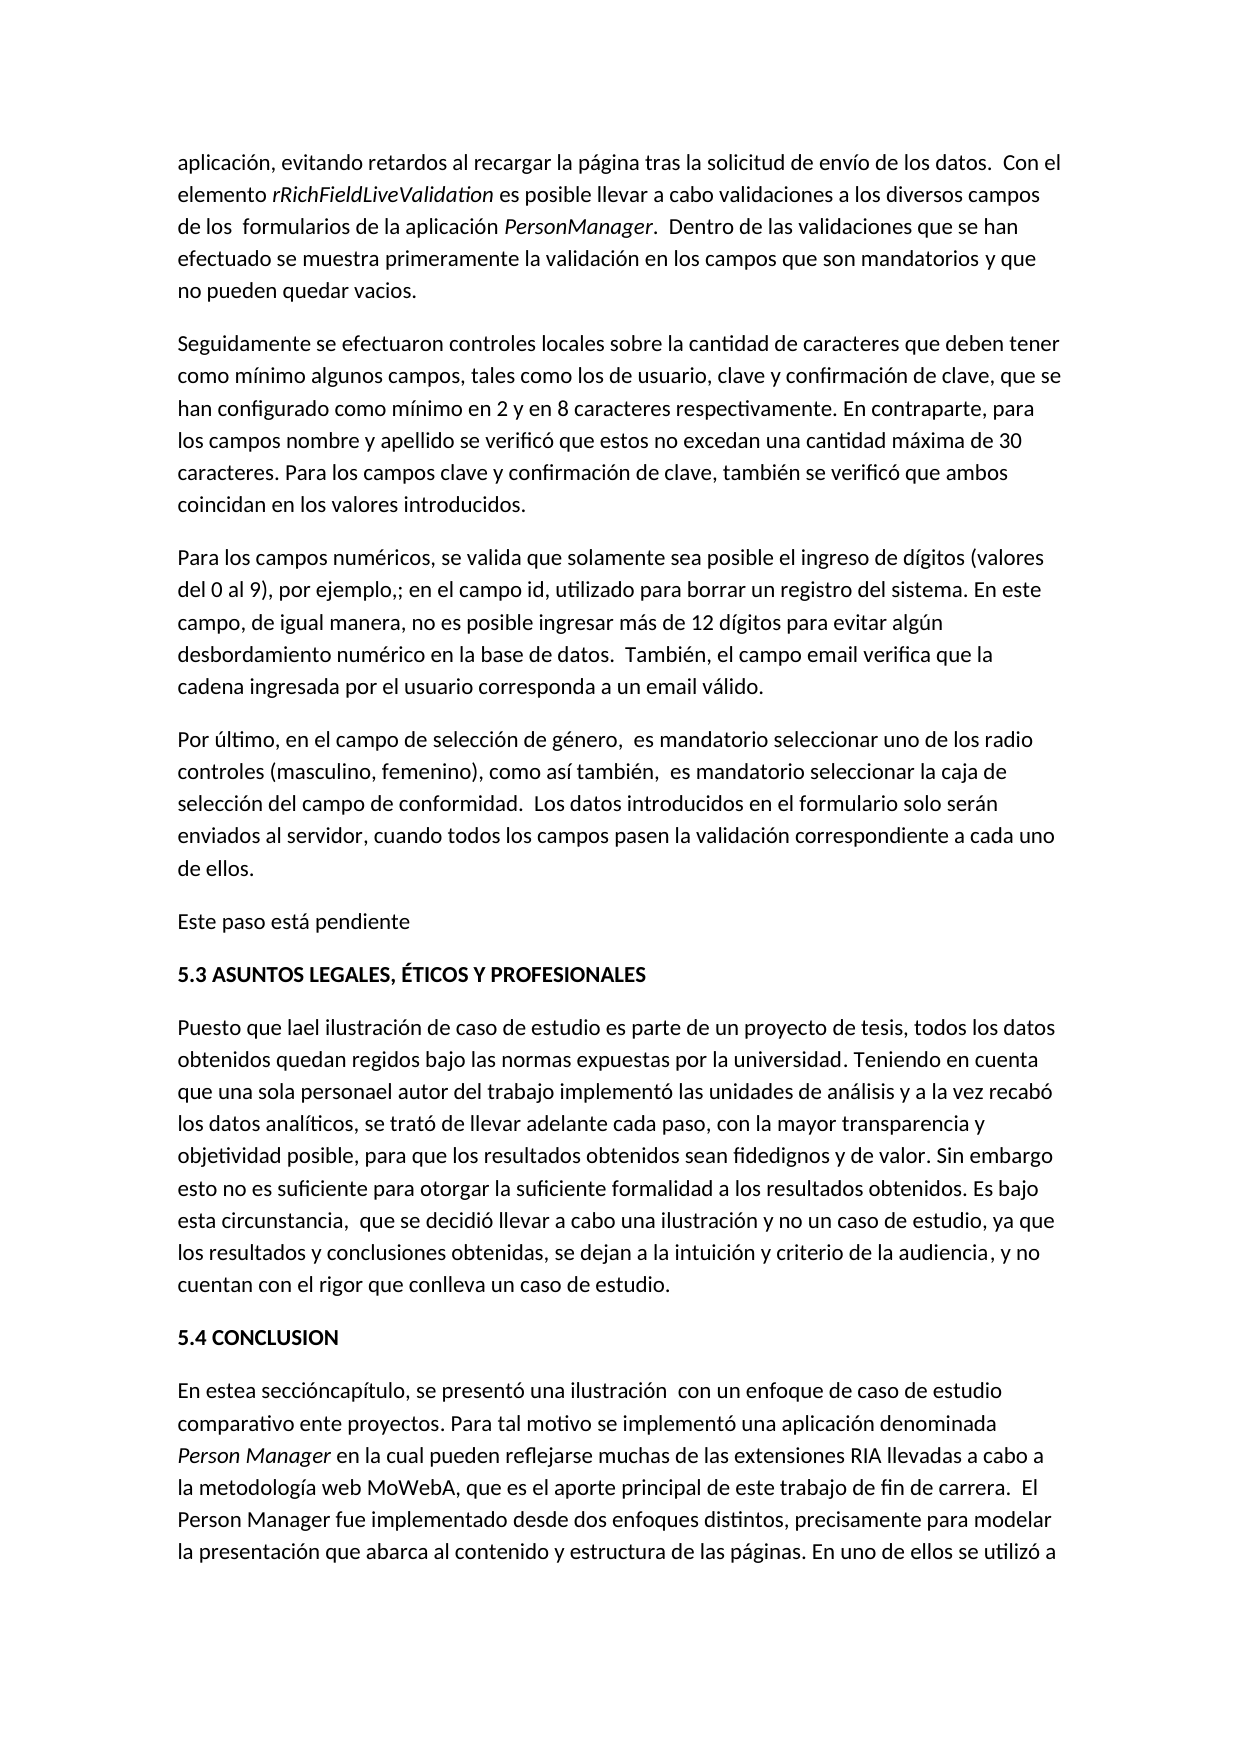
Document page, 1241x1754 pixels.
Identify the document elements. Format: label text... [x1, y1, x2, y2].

text 5.3 ASUNTOS LEGALES, ÉTICOS Y PROFESIONALES [177, 960, 1063, 988]
text Puesto que caso de estudio es parte de un proyecto de tesis, todos los datos obtenidos quedan regidos bajo las normas expuestas por la universidad. [177, 1013, 1063, 1298]
text 5.4 CONCLUSION [177, 1323, 1063, 1351]
